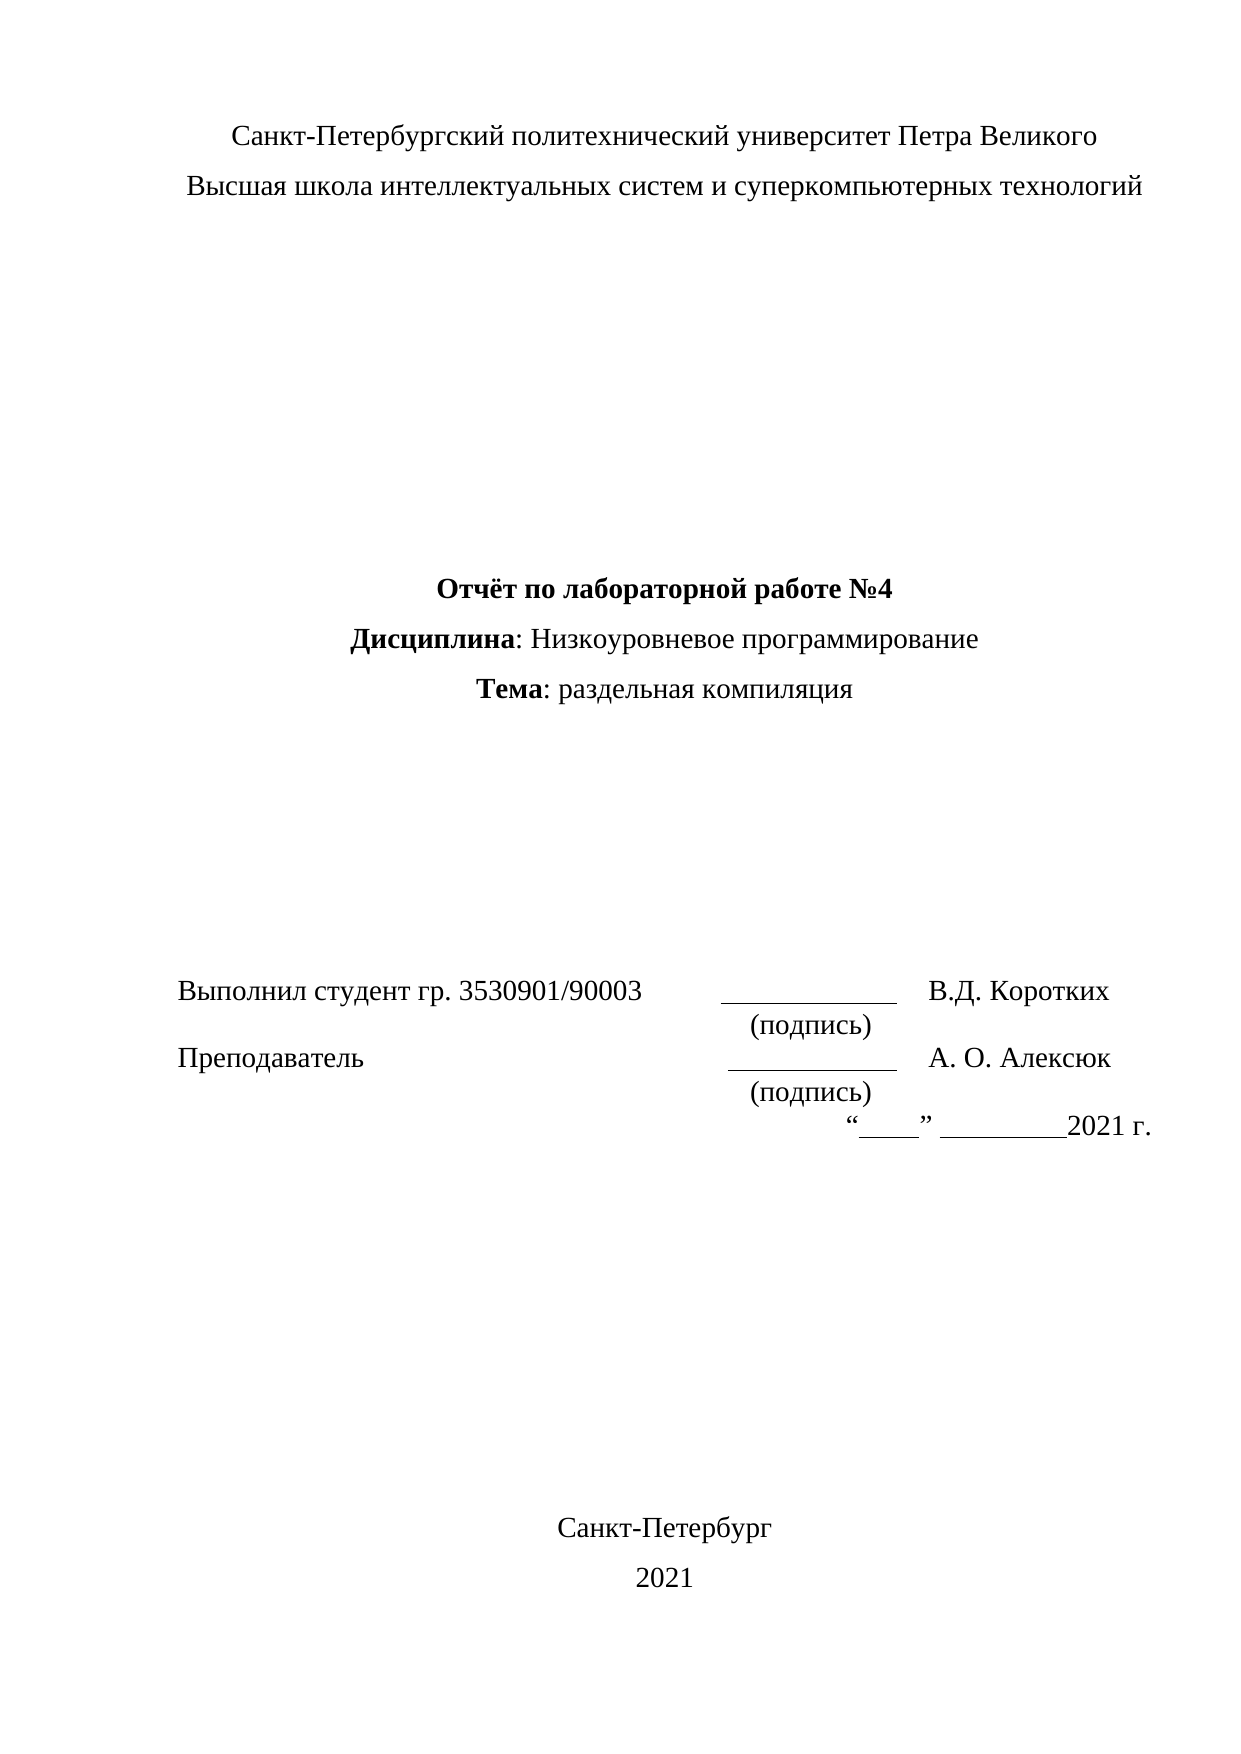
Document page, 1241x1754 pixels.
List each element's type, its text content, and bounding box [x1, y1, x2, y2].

text (подпись) [177, 1074, 1152, 1108]
text 2021 [177, 1560, 1152, 1594]
text Выполнил студент гр. 3530901/90003 В.Д. Коротких [177, 973, 1152, 1007]
text Высшая школа интеллектуальных систем и суперкомпьютерных технологий [177, 168, 1152, 202]
text Отчёт по лабораторной работе №4 [177, 571, 1152, 604]
text Преподаватель А. О. Алексюк [177, 1041, 1152, 1074]
text (подпись) [177, 1007, 1152, 1041]
text “ ” 2021 г. [177, 1108, 1152, 1141]
text Санкт-Петербургский политехнический университет Петра Великого [177, 118, 1152, 152]
text Тема: раздельная компиляция [177, 672, 1152, 705]
text Дисциплина: Низкоуровневое программирование [177, 621, 1152, 655]
text Санкт-Петербург [177, 1510, 1152, 1544]
